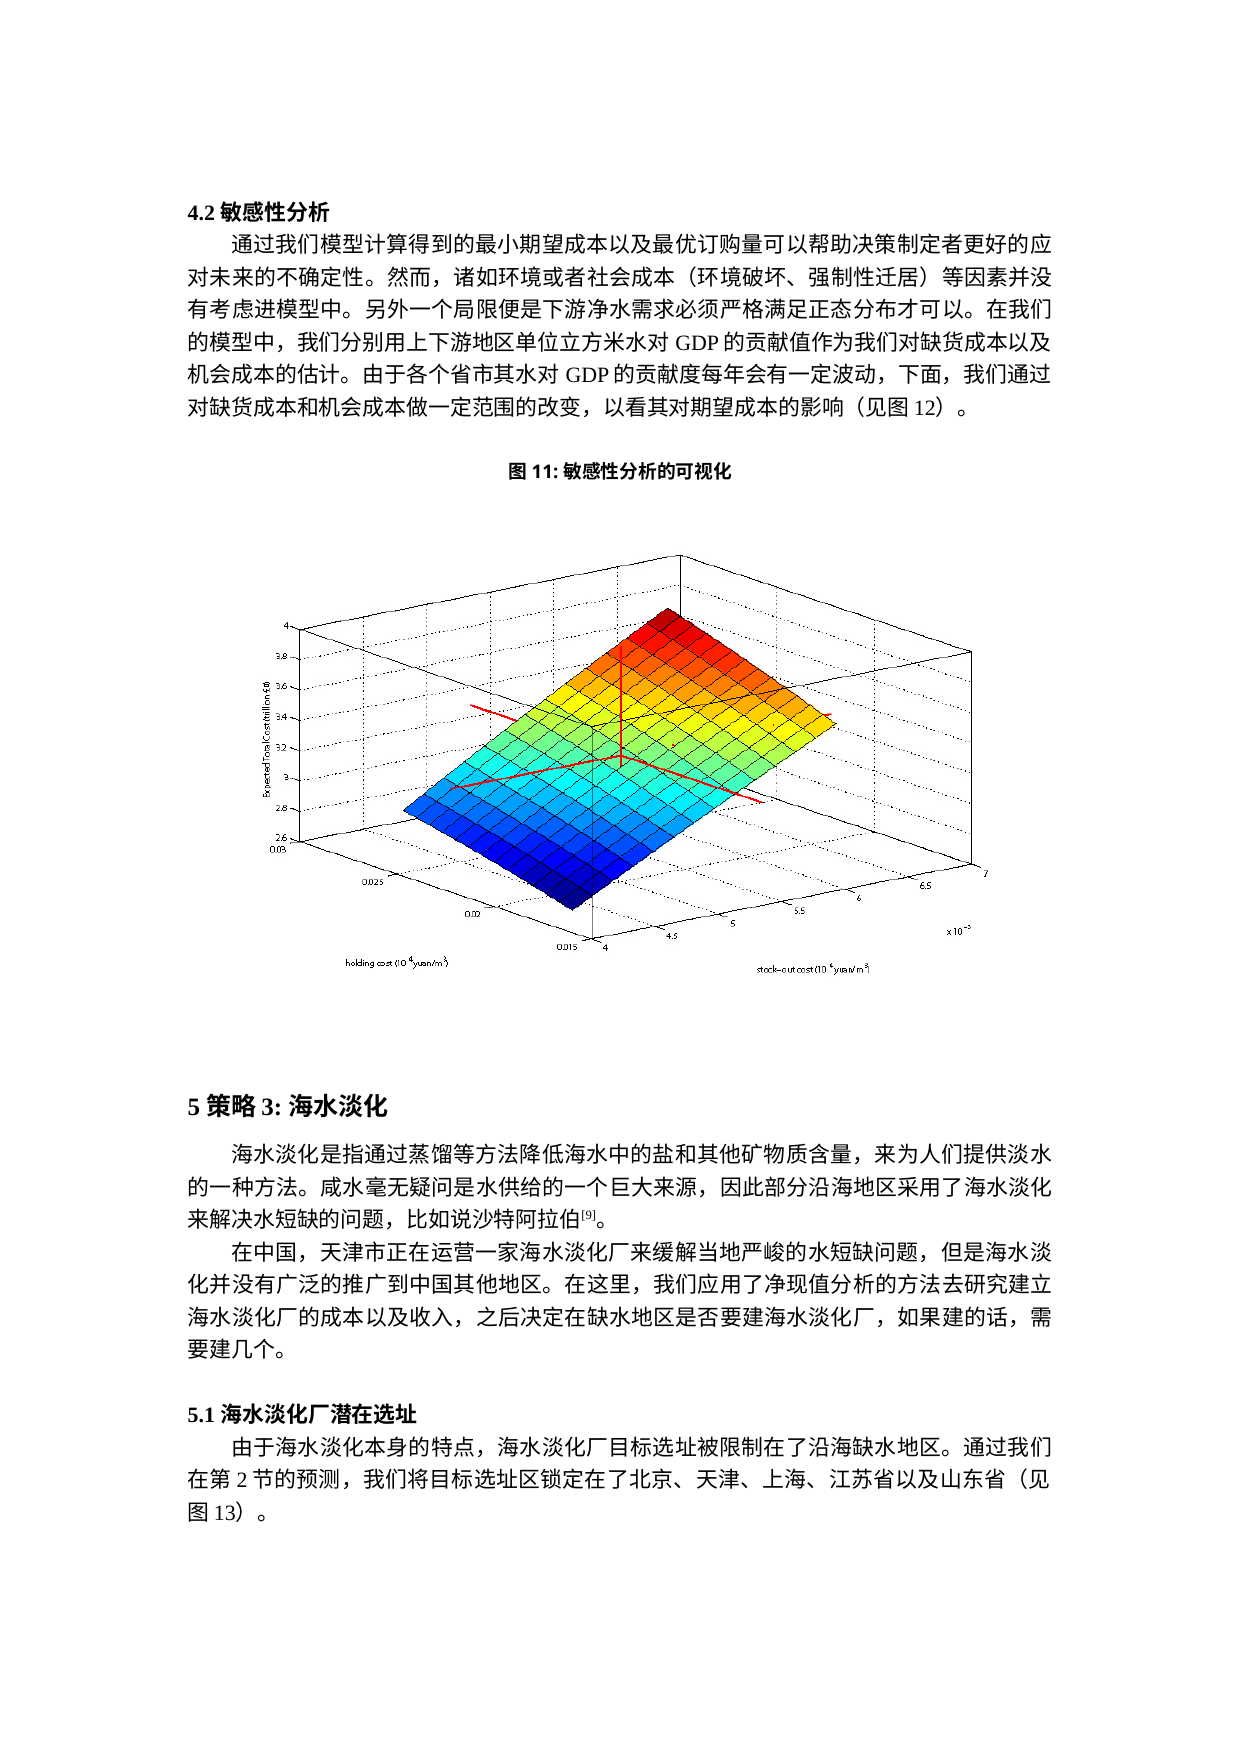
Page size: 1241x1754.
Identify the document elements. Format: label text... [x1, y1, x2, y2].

text 5 策略3: 海水淡化 [187, 1072, 1053, 1137]
text 由于海水淡化本身的特点，海水淡化厂目标选址被限制在了沿海缺水地区。通过我们在第2节的预测，我们将目标选址区锁定在了北京、天津、上海、江苏省以及山东省（见图13）。 [187, 1429, 1053, 1527]
text 在中国，天津市正在运营一家海水淡化厂来缓解当地严峻的水短缺问题，但是海水淡化并没有广泛的推广到中国其他地区。在这里，我们应用了净现值分析的方法去研究建立海水淡化厂的成本以及收入，之后决定在缺水地区是否要建海水淡化厂，如果建的话，需要建几个。 [187, 1234, 1053, 1364]
text 海水淡化是指通过蒸馏等方法降低海水中的盐和其他矿物质含量，来为人们提供淡水的一种方法。咸水毫无疑问是水供给的一个巨大来源，因此部分沿海地区采用了海水淡化来解决水短缺的问题，比如说沙特阿拉伯[9]。 [187, 1137, 1053, 1234]
text 5.1 海水淡化厂潜在选址 [187, 1397, 1053, 1429]
text 4.2 敏感性分析 [187, 194, 1053, 227]
text 通过我们模型计算得到的最小期望成本以及最优订购量可以帮助决策制定者更好的应对未来的不确定性。然而，诸如环境或者社会成本（环境破坏、强制性迁居）等因素并没有考虑进模型中。另外一个局限便是下游净水需求必须严格满足正态分布才可以。在我们的模型中，我们分别用上下游地区单位立方米水对GDP的贡献值作为我们对缺货成本以及机会成本的估计。由于各个省市其水对GDP的贡献度每年会有一定波动，下面，我们通过对缺货成本和机会成本做一定范围的改变，以看其对期望成本的影响（见图12）。 [187, 227, 1053, 422]
picture [187, 519, 1053, 991]
